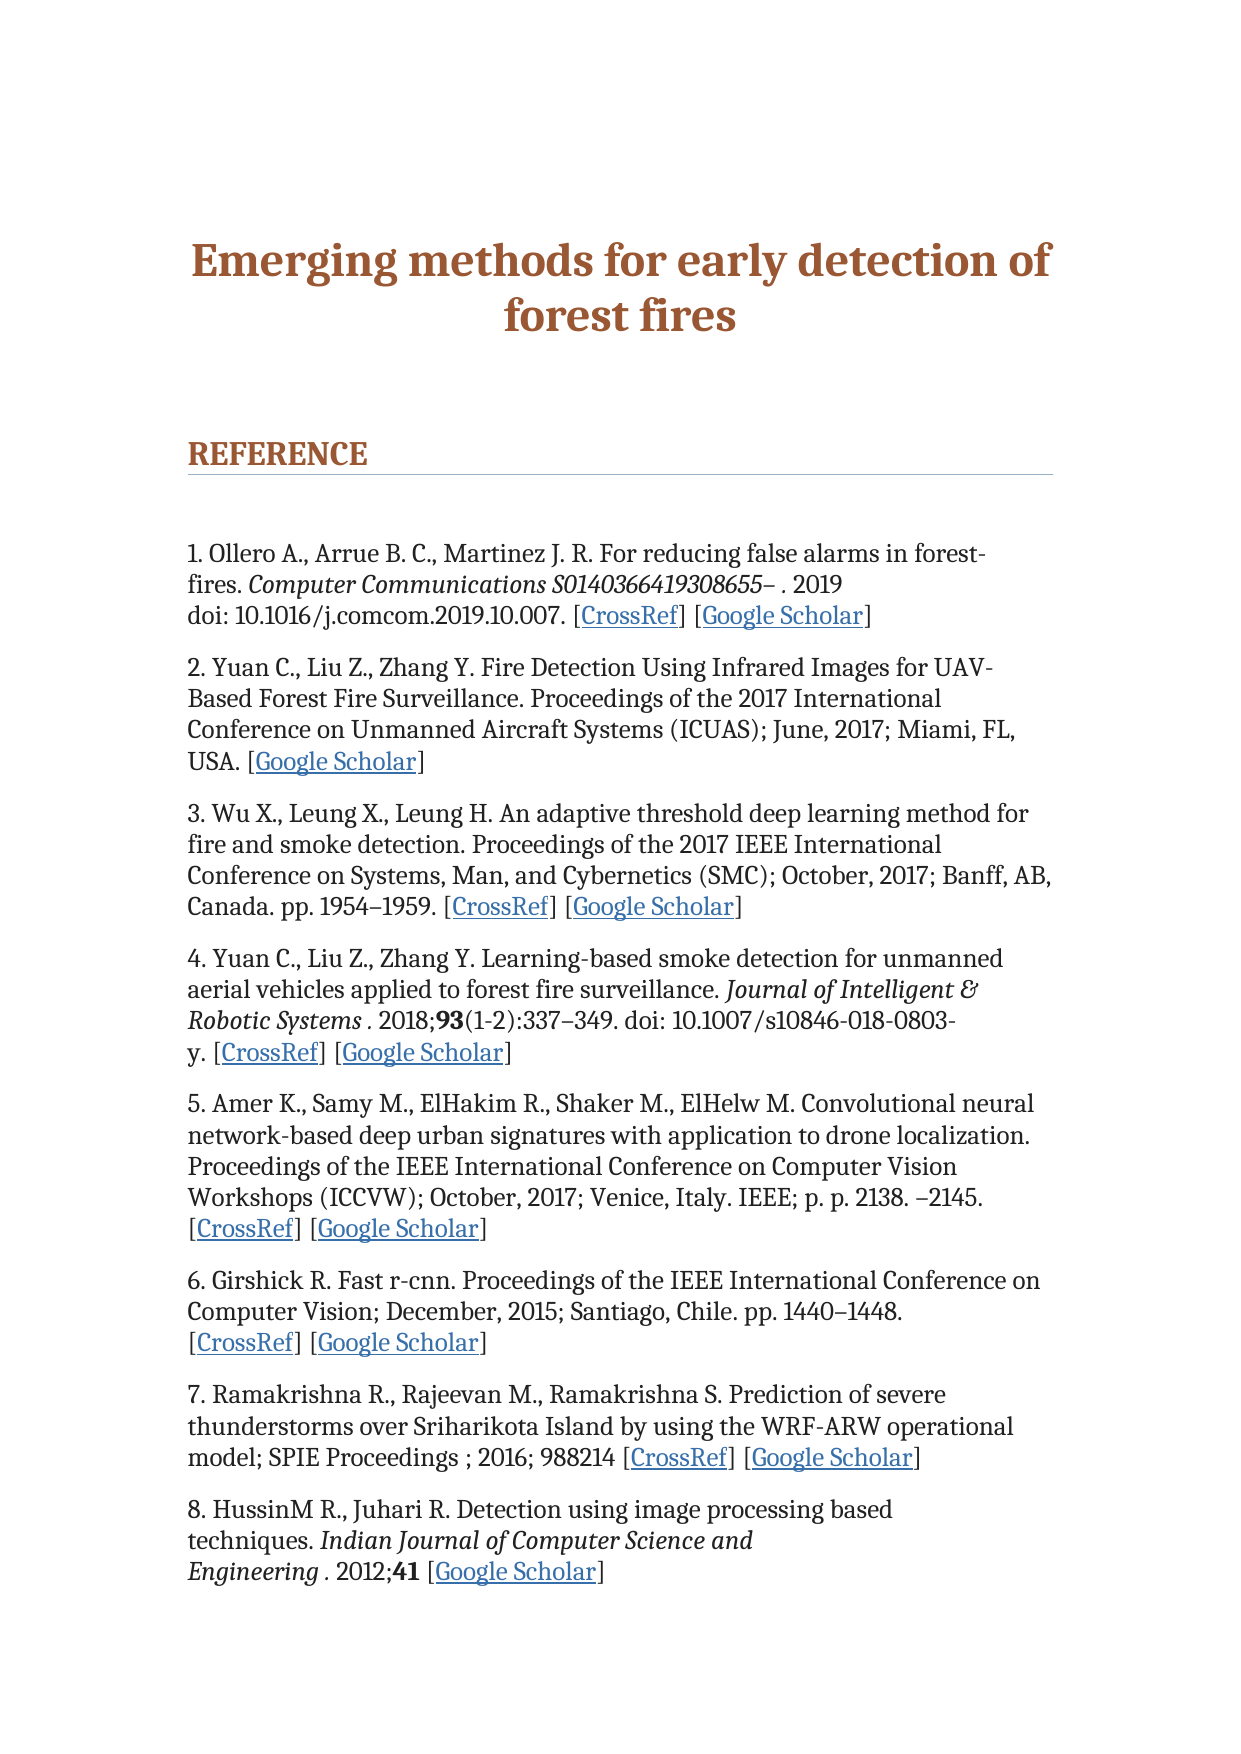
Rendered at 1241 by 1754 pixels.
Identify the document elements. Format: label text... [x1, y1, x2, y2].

text 5. Amer K., Samy M., ElHakim R., Shaker M., ElHelw M. Convolutional neural network-based deep urban signatures with application to drone localization. Proceedings of the IEEE International Conference on Computer Vision Workshops (ICCVW); October, 2017; Venice, Italy. IEEE; p. p. 2138. –2145. [CrossRef] [Google Scholar] [187, 1088, 1053, 1244]
text 3. Wu X., Leung X., Leung H. An adaptive threshold deep learning method for fire and smoke detection. Proceedings of the 2017 IEEE International Conference on Systems, Man, and Cybernetics (SMC); October, 2017; Banff, AB, Canada. pp. 1954–1959. [CrossRef] [Google Scholar] [743, 798, 1053, 922]
subtitle Emerging methods for early detection of forest fires [187, 233, 1053, 343]
text 7. Ramakrishna R., Rajeevan M., Ramakrishna S. Prediction of severe thunderstorms over Sriharikota Island by using the WRF-ARW operational model; SPIE Proceedings ; 2016; 988214 [CrossRef] [Google Scholar] [922, 1379, 1053, 1473]
text 8. HussinM R., Juhari R. Detection using image processing based techniques. Indian Journal of Computer Science and Engineering . 2012;41 [Google Scholar] [606, 1494, 1053, 1587]
text 1. Ollero A., Arrue B. C., Martinez J. R. For reducing false alarms in forest-fires. Computer Communications S0140366419308655– . 2019 doi: 10.1016/j.comcom.2019.10.007. [CrossRef] [Google Scholar] [842, 538, 1053, 631]
text 6. Girshick R. Fast r-cnn. Proceedings of the IEEE International Conference on Computer Vision; December, 2015; Santiago, Chile. pp. 1440–1448. [CrossRef] [Google Scholar] [187, 1265, 1053, 1358]
text 2. Yuan C., Liu Z., Zhang Y. Fire Detection Using Infrared Images for UAV-Based Forest Fire Surveillance. Proceedings of the 2017 International Conference on Unmanned Aircraft Systems (ICUAS); June, 2017; Miami, FL, USA. [Google Scholar] [187, 652, 1053, 777]
subtitle REFERENCE [187, 427, 1053, 475]
text 4. Yuan C., Liu Z., Zhang Y. Learning-based smoke detection for unmanned aerial vehicles applied to forest fire surveillance. Journal of Intelligent & Robotic Systems . 2018;93(1-2):337–349. doi: 10.1007/s10846-018-0803-y. [CrossRef] [Google Scholar] [513, 943, 1053, 1068]
